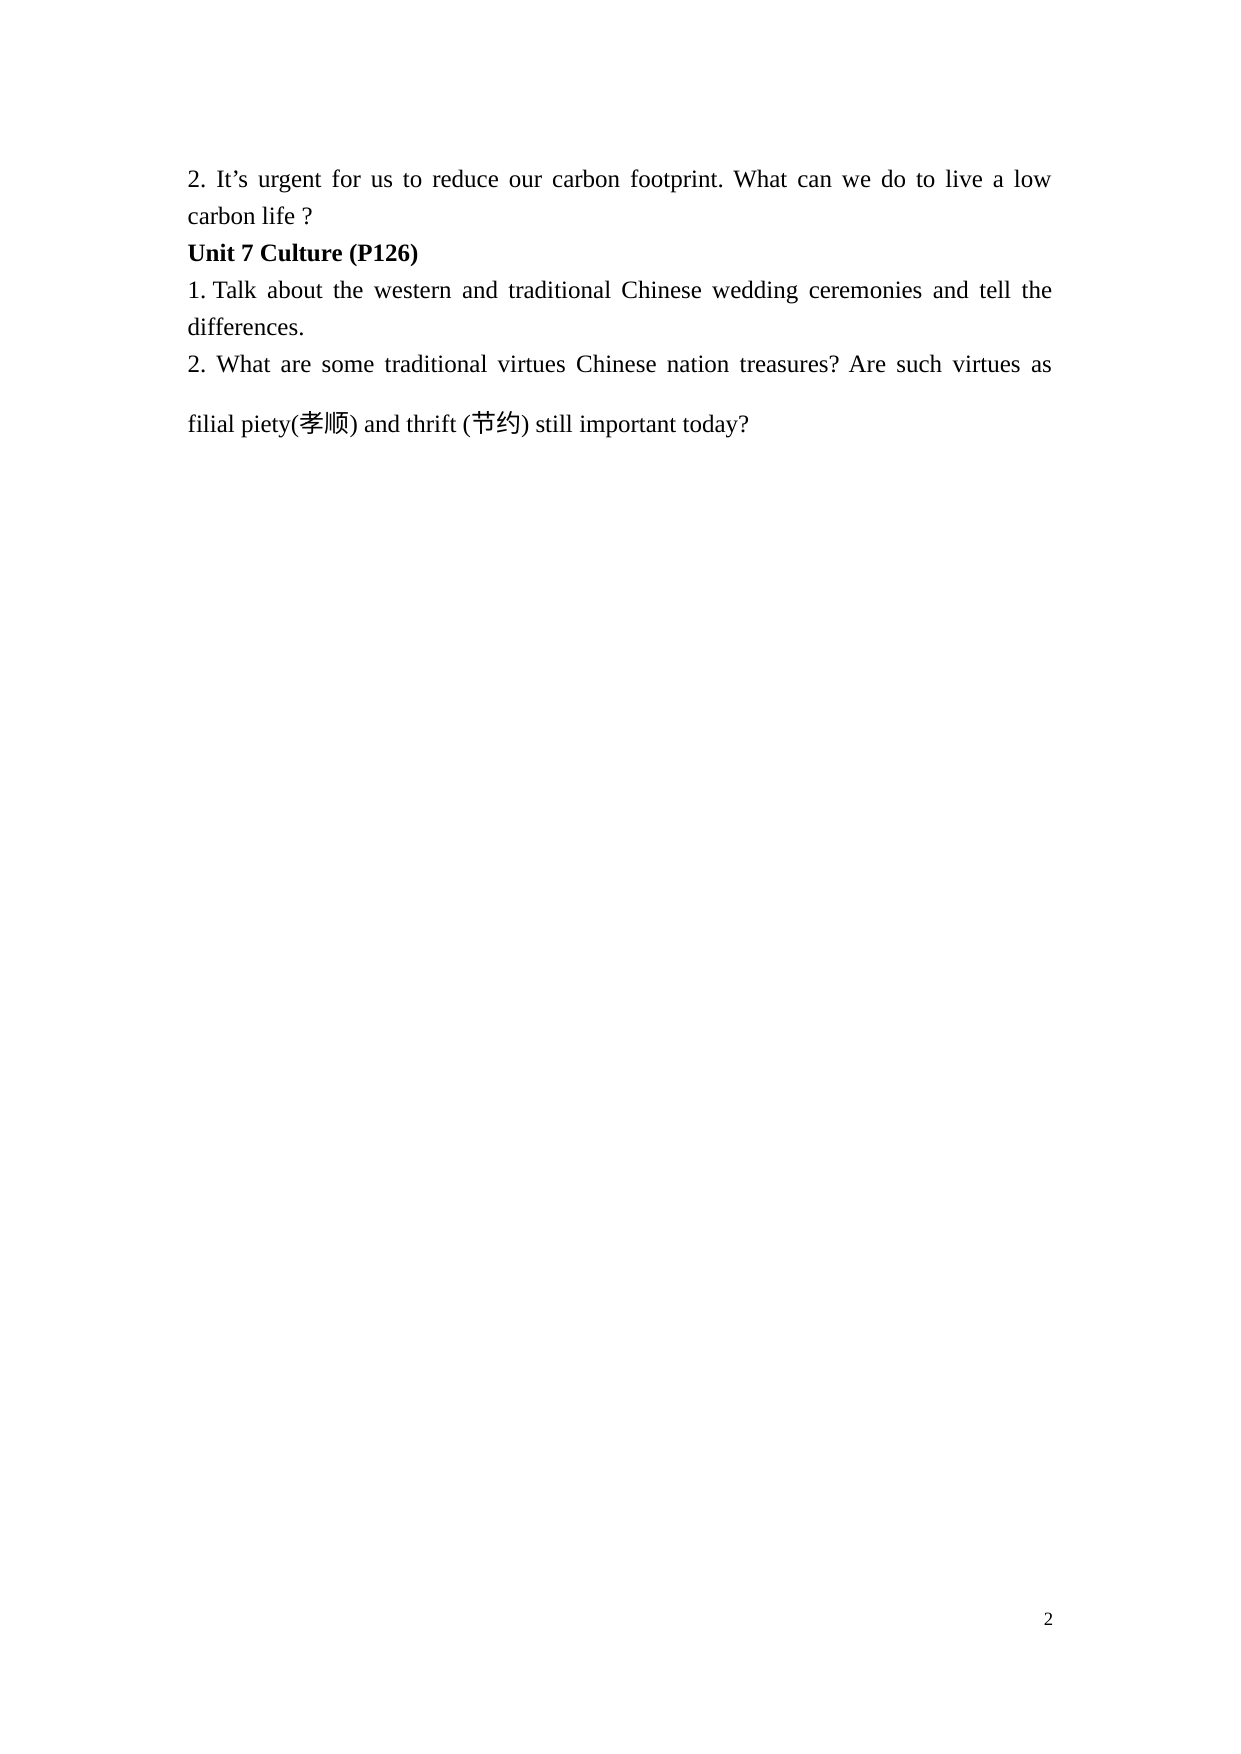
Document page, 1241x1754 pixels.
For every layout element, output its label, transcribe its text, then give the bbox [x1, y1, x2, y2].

text 2. It’s urgent for us to reduce our carbon footprint. What can we do to live a low carbon life ? [187, 162, 1053, 232]
list 2. What are some traditional virtues Chinese nation treasures? Are such virtues as filial piety(孝顺) and thrift (节约) still important today? [187, 347, 1053, 454]
list Talk about the western and traditional Chinese wedding ceremonies and tell the differences. [187, 273, 1053, 343]
text Unit 7 Culture (P126) [187, 236, 1053, 268]
